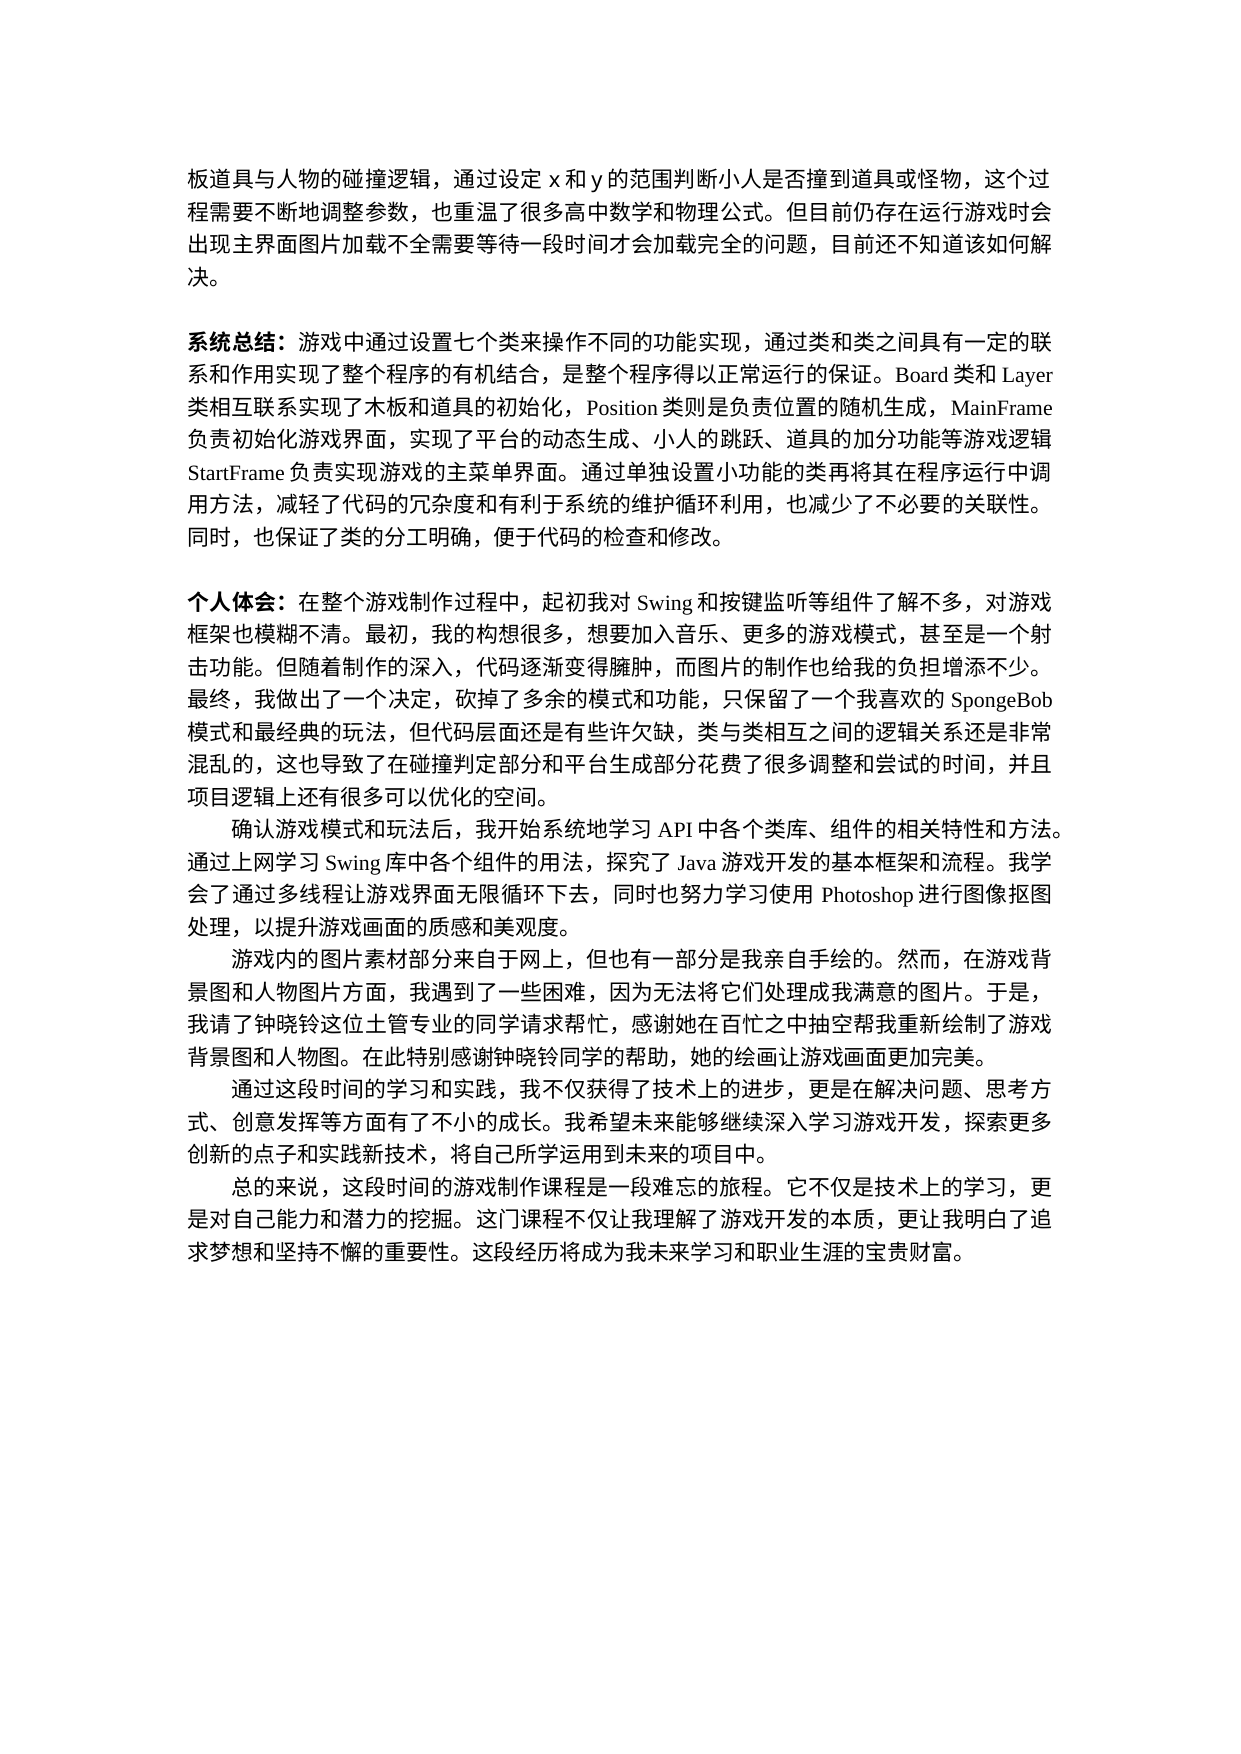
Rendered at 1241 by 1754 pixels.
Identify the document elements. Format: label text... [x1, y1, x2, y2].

text 确认游戏模式和玩法后，我开始系统地学习API中各个类库、组件的相关特性和方法。通过上网学习Swing库中各个组件的用法，探究了Java游戏开发的基本框架和流程。我学会了通过多线程让游戏界面无限循环下去，同时也努力学习使用Photoshop进行图像抠图处理，以提升游戏画面的质感和美观度。 [187, 812, 1053, 942]
text 游戏内的图片素材部分来自于网上，但也有一部分是我亲自手绘的。然而，在游戏背景图和人物图片方面，我遇到了一些困难，因为无法将它们处理成我满意的图片。于是，我请了钟晓铃这位土管专业的同学请求帮忙，感谢她在百忙之中抽空帮我重新绘制了游戏背景图和人物图。在此特别感谢钟晓铃同学的帮助，她的绘画让游戏画面更加完美。 [187, 942, 1053, 1072]
text 系统总结：游戏中通过设置七个类来操作不同的功能实现，通过类和类之间具有一定的联系和作用实现了整个程序的有机结合，是整个程序得以正常运行的保证。Board类和Layer类相互联系实现了木板和道具的初始化，Position类则是负责位置的随机生成，MainFrame负责初始化游戏界面，实现了平台的动态生成、小人的跳跃、道具的加分功能等游戏逻辑。StartFrame负责实现游戏的主菜单界面。通过单独设置小功能的类再将其在程序运行中调用方法，减轻了代码的冗杂度和有利于系统的维护循环利用，也减少了不必要的关联性。同时，也保证了类的分工明确，便于代码的检查和修改。 [187, 324, 1053, 552]
text 总的来说，这段时间的游戏制作课程是一段难忘的旅程。它不仅是技术上的学习，更是对自己能力和潜力的挖掘。这门课程不仅让我理解了游戏开发的本质，更让我明白了追求梦想和坚持不懈的重要性。这段经历将成为我未来学习和职业生涯的宝贵财富。 [187, 1169, 1053, 1267]
text 个人体会：在整个游戏制作过程中，起初我对Swing和按键监听等组件了解不多，对游戏框架也模糊不清。最初，我的构想很多，想要加入音乐、更多的游戏模式，甚至是一个射击功能。但随着制作的深入，代码逐渐变得臃肿，而图片的制作也给我的负担增添不少。最终，我做出了一个决定，砍掉了多余的模式和功能，只保留了一个我喜欢的SpongeBob模式和最经典的玩法，但代码层面还是有些许欠缺，类与类相互之间的逻辑关系还是非常混乱的，这也导致了在碰撞判定部分和平台生成部分花费了很多调整和尝试的时间，并且项目逻辑上还有很多可以优化的空间。 [187, 584, 1053, 812]
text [187, 162, 1053, 292]
text 通过这段时间的学习和实践，我不仅获得了技术上的进步，更是在解决问题、思考方式、创意发挥等方面有了不小的成长。我希望未来能够继续深入学习游戏开发，探索更多创新的点子和实践新技术，将自己所学运用到未来的项目中。 [187, 1072, 1053, 1169]
